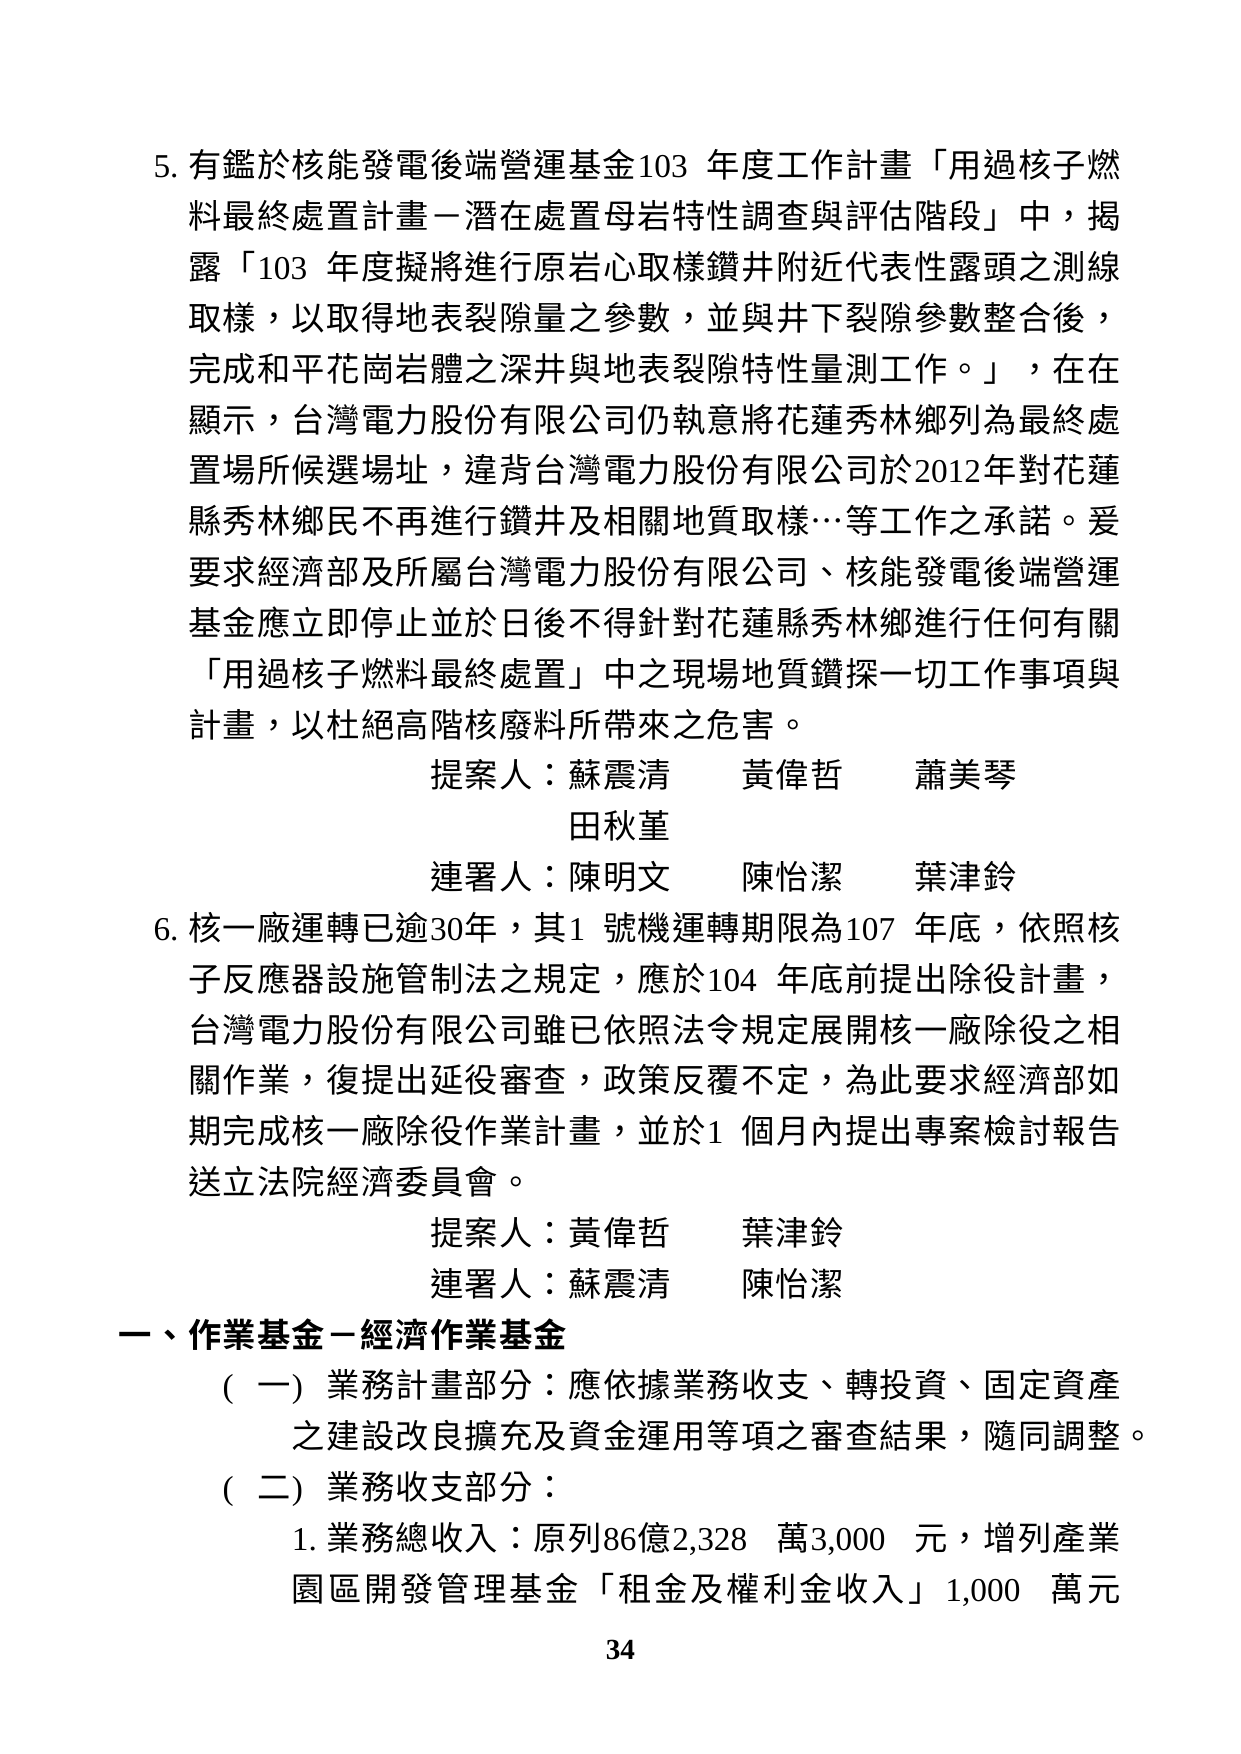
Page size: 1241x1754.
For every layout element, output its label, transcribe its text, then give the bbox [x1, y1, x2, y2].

text 連署人：蘇震清 陳怡潔 [396, 1256, 1035, 1307]
text 連署人：陳明文 陳怡潔 葉津鈴 [396, 849, 1035, 900]
text 6.核一廠運轉已逾30年，其1號機運轉期限為107年底，依照核子反應器設施管制法之規定，應於104年底前提出除役計畫，台灣電力股份有限公司雖已依照法令規定展開核一廠除役之相關作業，復提出延役審查，政策反覆不定，為此要求經濟部如期完成核一廠除役作業計畫，並於1個月內提出專案檢討報告送立法院經濟委員會。 [153, 900, 1122, 1205]
text 一、作業基金－經濟作業基金 [119, 1307, 1122, 1358]
text 5.有鑑於核能發電後端營運基金103年度工作計畫「用過核子燃料最終處置計畫－潛在處置母岩特性調查與評估階段」中，揭露「103年度擬將進行原岩心取樣鑽井附近代表性露頭之測線取樣，以取得地表裂隙量之參數，並與井下裂隙參數整合後，完成和平花崗岩體之深井與地表裂隙特性量測工作。」，在在顯示，台灣電力股份有限公司仍執意將花蓮秀林鄉列為最終處置場所候選場址，違背台灣電力股份有限公司於2012年對花蓮縣秀林鄉民不再進行鑽井及相關地質取樣…等工作之承諾。爰要求經濟部及所屬台灣電力股份有限公司、核能發電後端營運基金應立即停止並於日後不得針對花蓮縣秀林鄉進行任何有關「用過核子燃料最終處置」中之現場地質鑽探一切工作事項與計畫，以杜絕高階核廢料所帶來之危害。 [153, 138, 1122, 748]
text (二)業務收支部分： [188, 1459, 1122, 1510]
text 提案人：黃偉哲 葉津鈴 [396, 1205, 1035, 1256]
text 提案人：蘇震清 黃偉哲 蕭美琴 田秋堇 [396, 748, 1035, 849]
text (一)業務計畫部分：應依據業務收支、轉投資、固定資產之建設改良擴充及資金運用等項之審查結果，隨同調整。 [188, 1358, 1122, 1459]
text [257, 1510, 1122, 1612]
